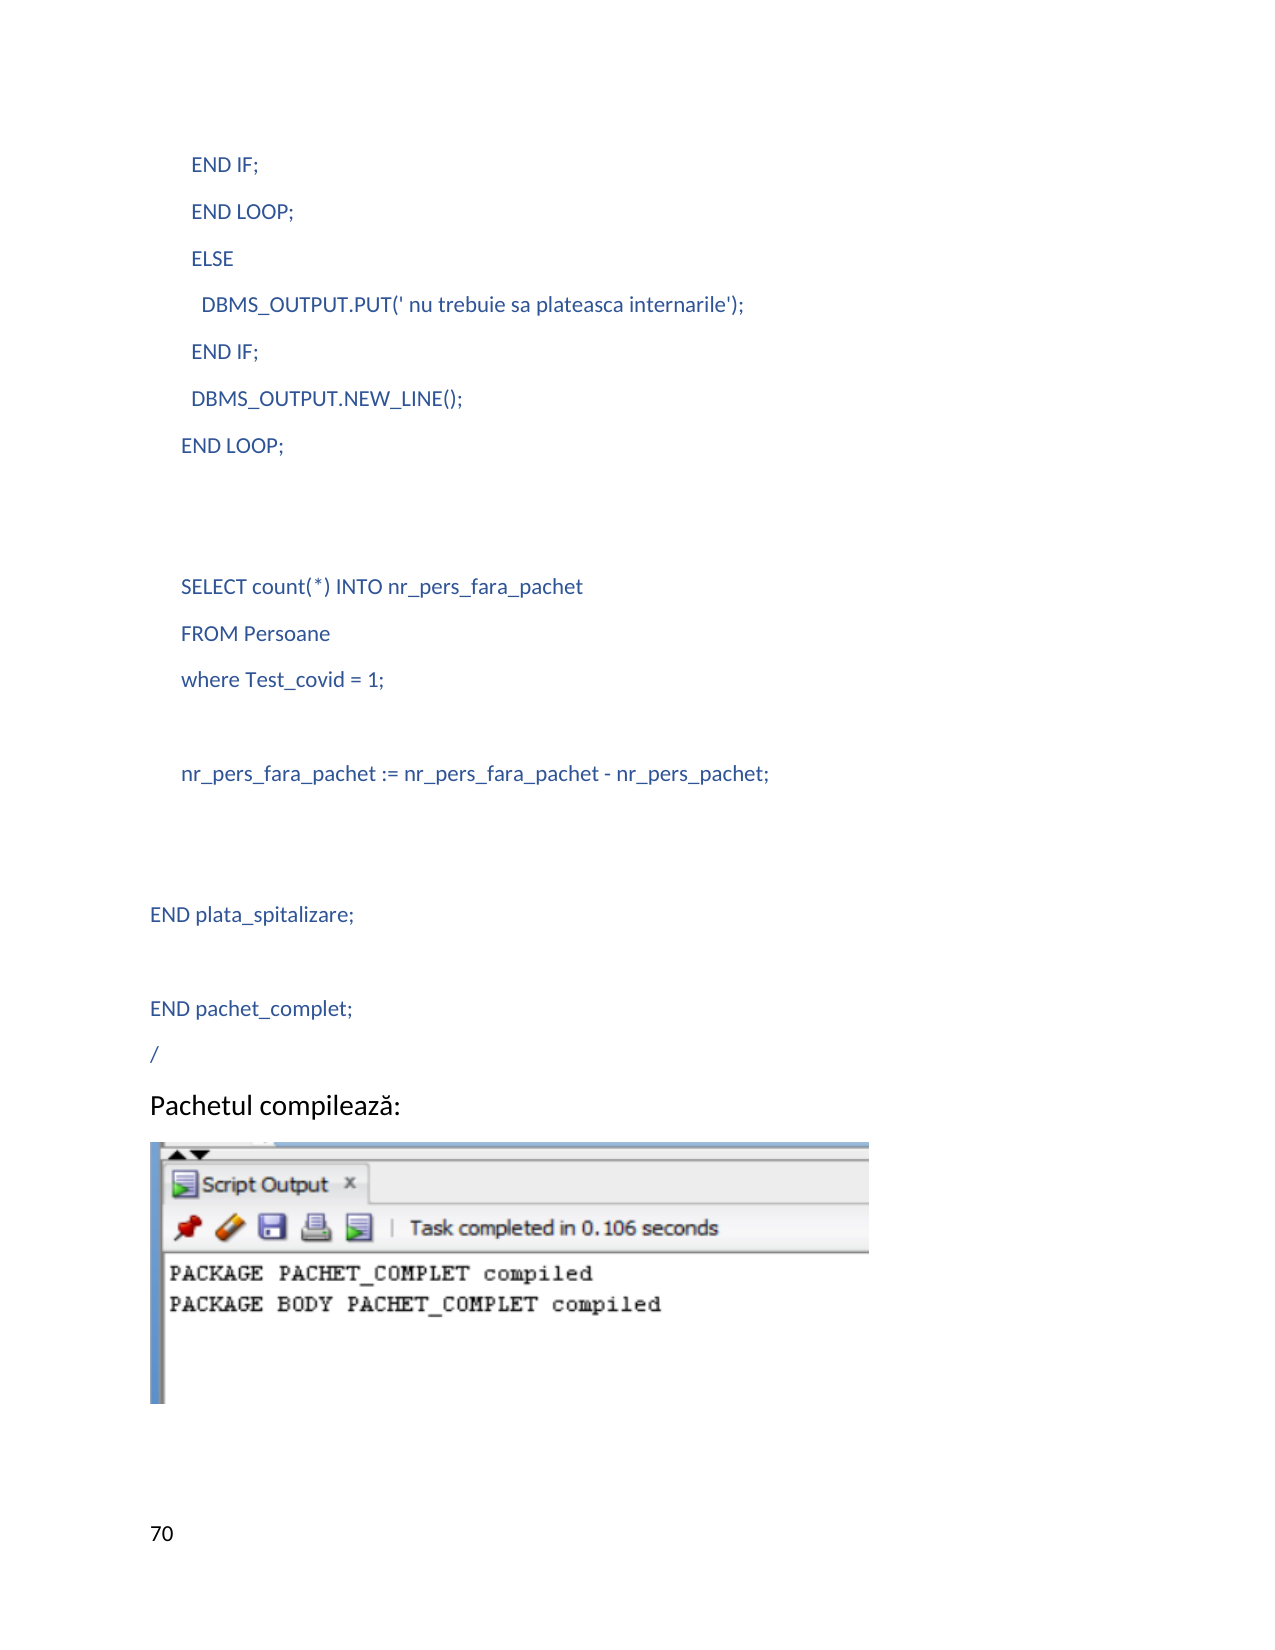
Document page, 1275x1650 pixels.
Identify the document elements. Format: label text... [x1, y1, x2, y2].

text END IF; [150, 337, 1125, 366]
text where Test_covid = 1; [150, 666, 1125, 694]
picture [150, 1142, 869, 1404]
text nr_pers_fara_pachet := nr_pers_fara_pachet - nr_pers_pachet; [150, 759, 1125, 787]
text END LOOP; [150, 431, 1125, 459]
text END plata_spitalizare; [150, 900, 1125, 928]
text Pachetul compilează: [150, 1087, 1125, 1123]
text DBMS_OUTPUT.NEW_LINE(); [150, 384, 1125, 412]
text ELSE [150, 244, 1125, 272]
text END IF; [150, 150, 1125, 178]
text DBMS_OUTPUT.PUT(' nu trebuie sa plateasca internarile'); [150, 291, 1125, 319]
text END pachet_complet; [150, 994, 1125, 1022]
text SELECT count(*) INTO nr_pers_fara_pachet [150, 572, 1125, 600]
text FROM Persoane [150, 619, 1125, 647]
text END LOOP; [150, 197, 1125, 225]
text / [150, 1041, 1125, 1069]
